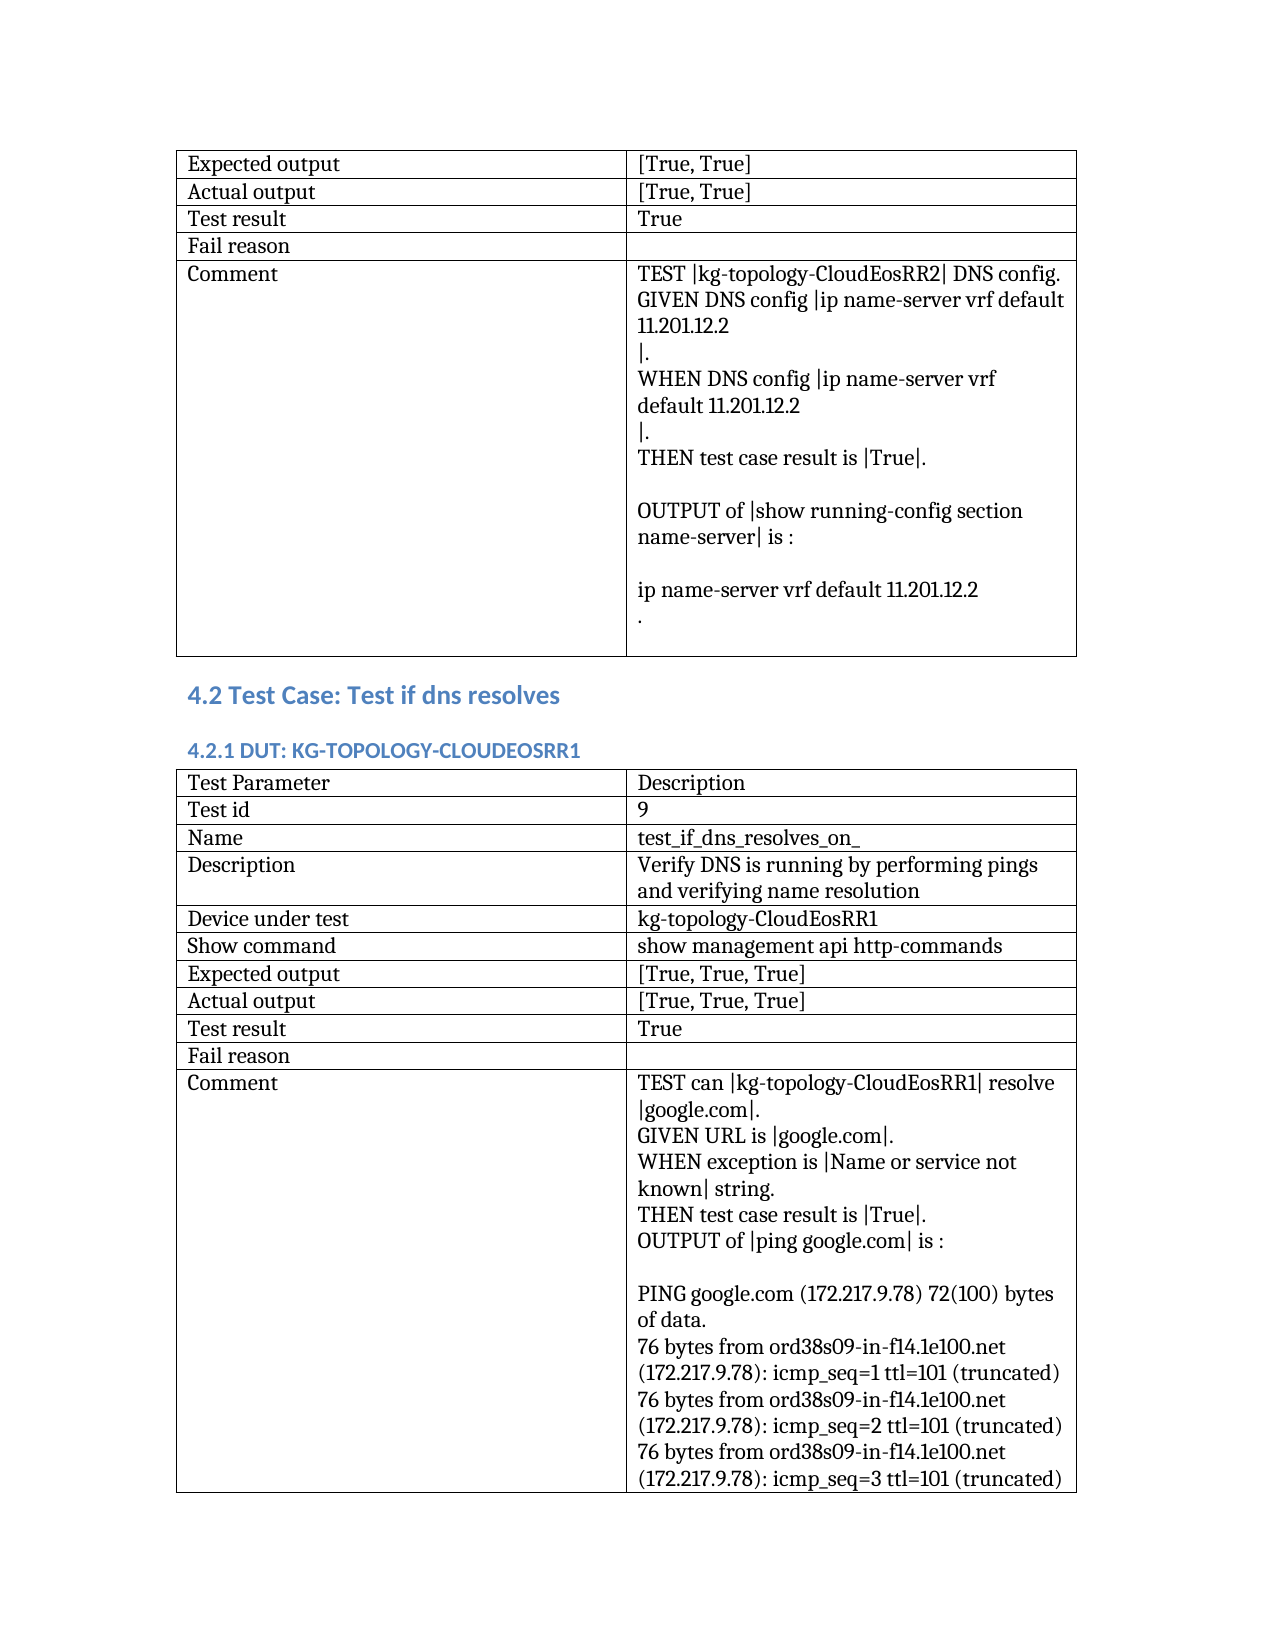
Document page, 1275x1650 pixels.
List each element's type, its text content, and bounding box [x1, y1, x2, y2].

table_cell Show command [177, 933, 626, 959]
table_cell [627, 1043, 1076, 1069]
table_cell show management api http-commands [627, 933, 1076, 959]
table_header Test Parameter [177, 770, 626, 796]
table_cell TEST |kg-topology-CloudEosRR2| DNS config. GIVEN DNS config |ip name-server vrf default 11.201.12.2 |. WHEN DNS config |ip name-server vrf default 11.201.12.2 |. THEN test case result is |True|. OUTPUT of |show running-config section name-server| is : ip name-server vrf default 11.201.12.2 . [627, 261, 1076, 656]
table_cell Comment [177, 261, 626, 656]
table_cell [True, True, True] [627, 961, 1076, 987]
table_cell test_if_dns_resolves_on_ [627, 825, 1076, 851]
table_cell Verify DNS is running by performing pings and verifying name resolution [627, 852, 1076, 905]
table_cell [627, 233, 1076, 259]
table_cell Test id [177, 797, 626, 823]
table_cell True [627, 206, 1076, 232]
table_cell 9 [627, 797, 1076, 823]
table_cell True [627, 1015, 1076, 1042]
table_cell [True, True, True] [627, 988, 1076, 1014]
subtitle 4.2 Test Case: Test if dns resolves [187, 678, 1087, 711]
table_cell Actual output [177, 179, 626, 205]
table_cell [True, True] [627, 179, 1076, 205]
table_cell Actual output [177, 988, 626, 1014]
table_cell Comment [177, 1070, 626, 1492]
table_cell Device under test [177, 906, 626, 932]
table_cell Test result [177, 206, 626, 232]
table_cell Fail reason [177, 233, 626, 259]
table_cell Fail reason [177, 1043, 626, 1069]
table_cell [True, True] [627, 151, 1076, 177]
table_cell Expected output [177, 961, 626, 987]
table_cell Expected output [177, 151, 626, 177]
table_header Description [627, 770, 1076, 796]
table_cell Name [177, 825, 626, 851]
subtitle 4.2.1 DUT: KG-TOPOLOGY-CLOUDEOSRR1 [187, 737, 1087, 764]
table_cell kg-topology-CloudEosRR1 [627, 906, 1076, 932]
table_cell Test result [177, 1015, 626, 1042]
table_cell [627, 1070, 1076, 1492]
table_cell Description [177, 852, 626, 905]
